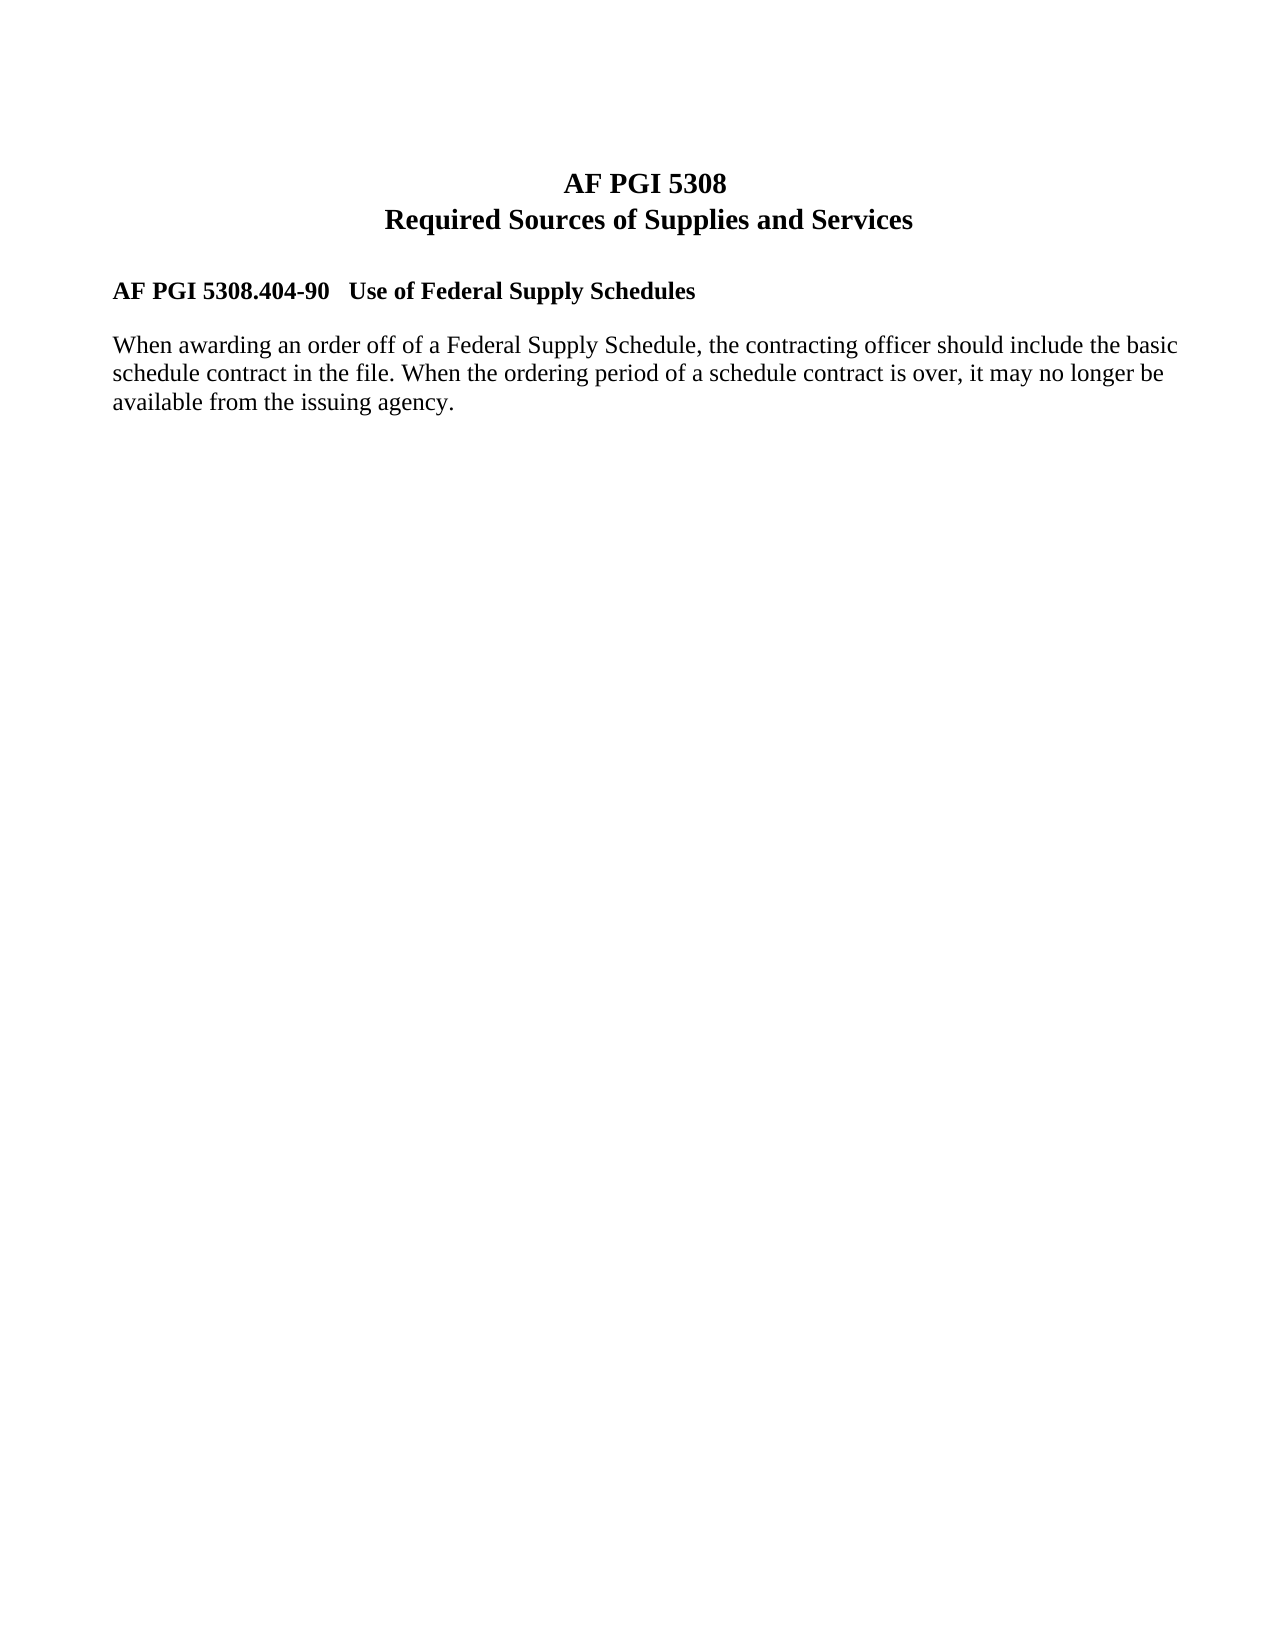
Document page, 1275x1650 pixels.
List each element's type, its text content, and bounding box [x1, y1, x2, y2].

subtitle AF PGI 5308.404-90 Use of Federal Supply Schedules [112, 276, 1185, 305]
text When awarding an order off of a Federal Supply Schedule, the contracting officer should include the basic schedule contract in the file. When the ordering period of a schedule contract is over, it may no longer be available from the issuing agency. [112, 330, 1185, 416]
subtitle AF PGI 5308 Required Sources of Supplies and Services [112, 166, 1185, 236]
